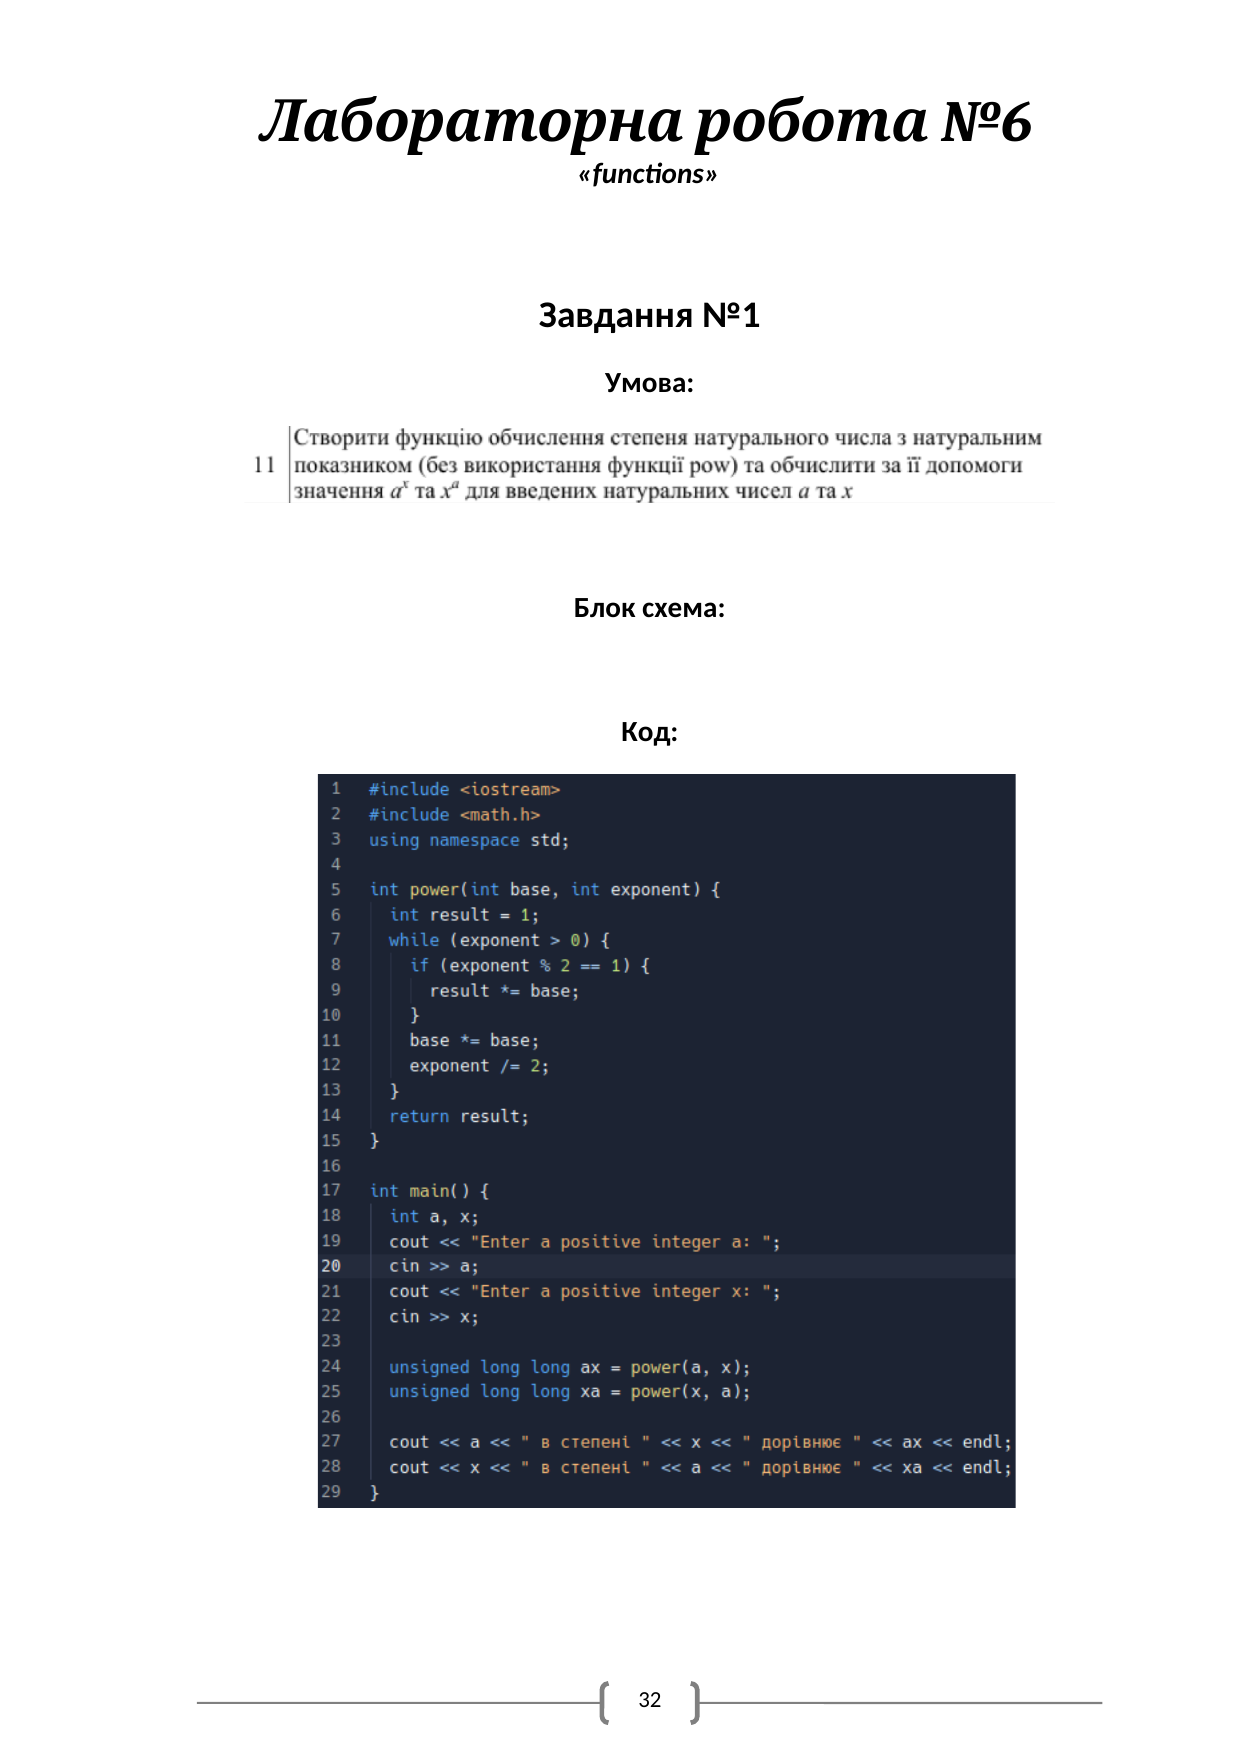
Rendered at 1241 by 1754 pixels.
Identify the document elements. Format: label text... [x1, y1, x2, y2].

text Код: [148, 713, 1152, 749]
picture [244, 426, 1055, 503]
picture [317, 774, 1016, 1508]
text Завдання №1 [148, 291, 1152, 337]
text Умова: [148, 364, 1152, 400]
text Блок схема: [148, 589, 1152, 625]
text «functions» [148, 156, 1152, 191]
title Лабораторна робота №6 [148, 88, 1152, 156]
